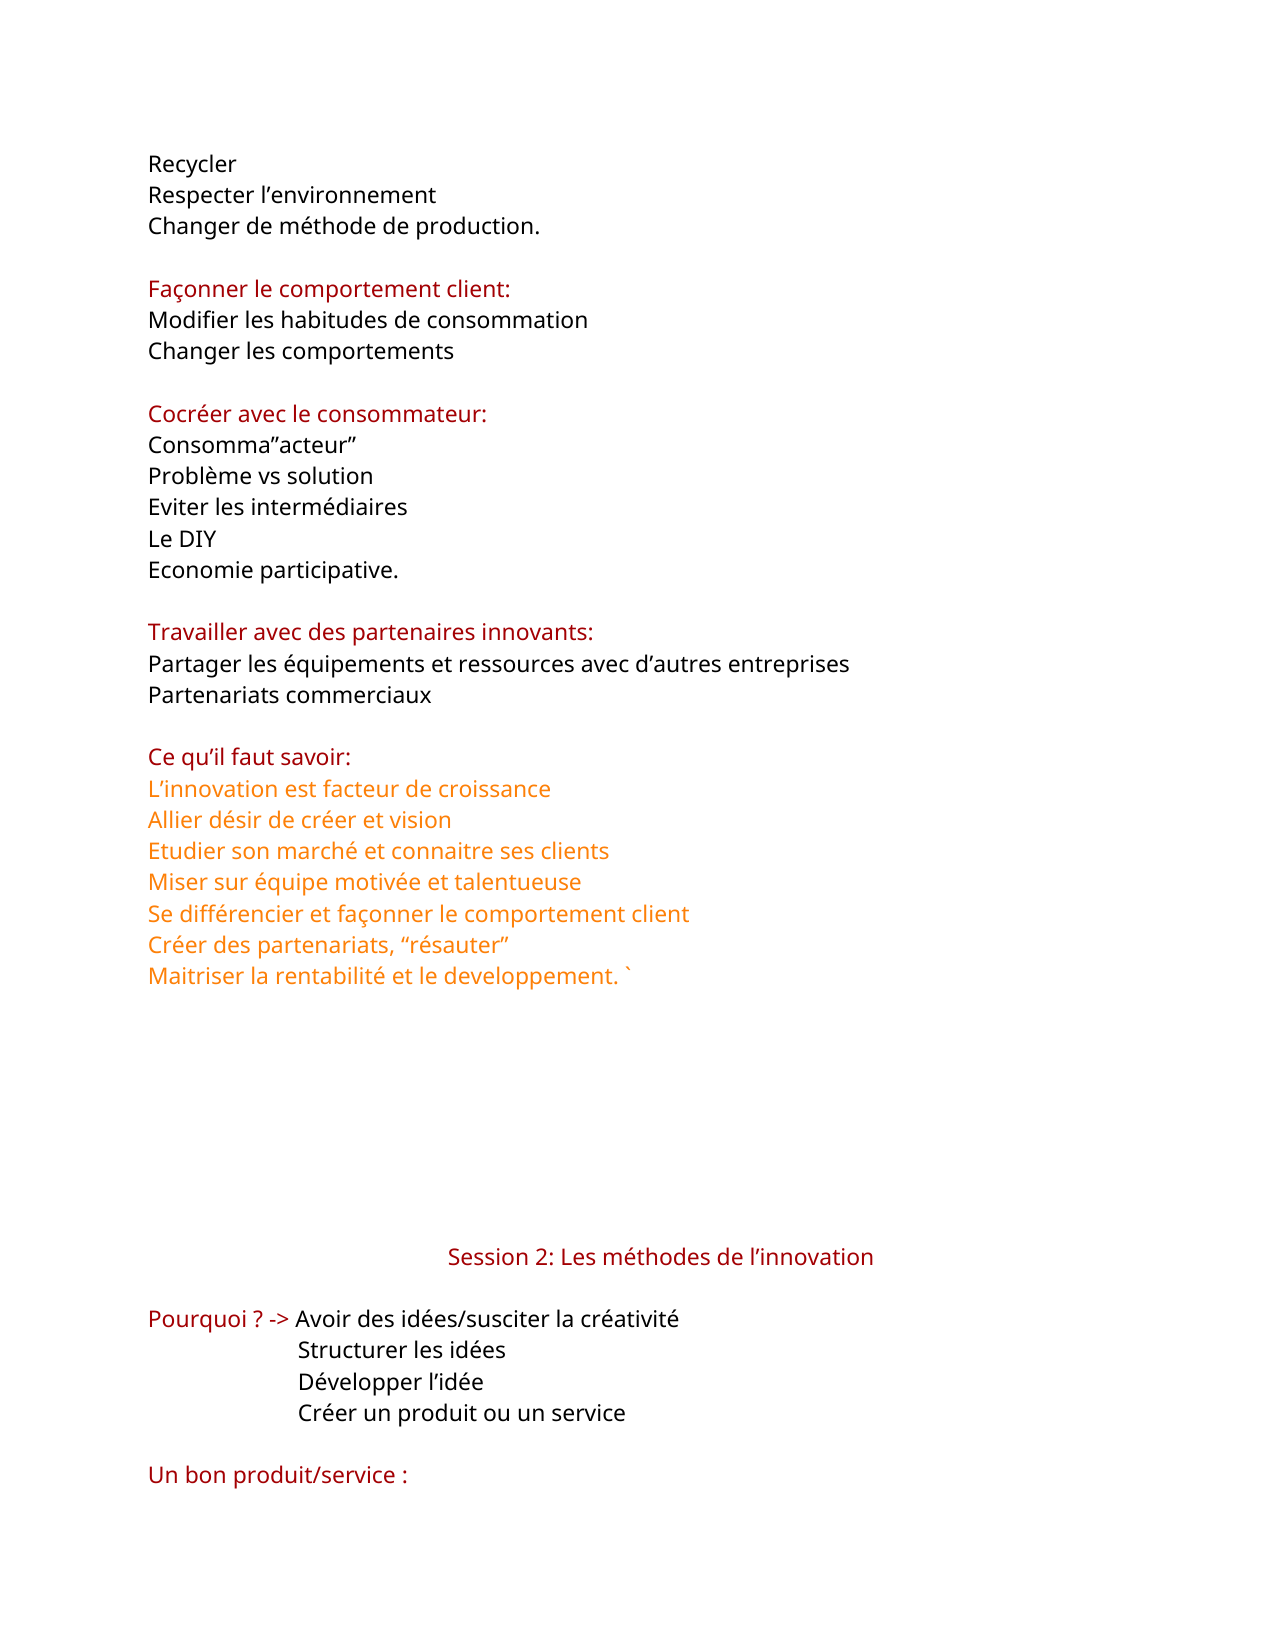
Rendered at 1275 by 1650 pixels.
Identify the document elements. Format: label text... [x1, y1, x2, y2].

text Recycler [148, 148, 1127, 179]
text Economie participative. [148, 554, 1127, 585]
text Session 2: Les méthodes de l’innovation [148, 1241, 1127, 1272]
text Maitriser la rentabilité et le developpement. ` [148, 960, 1127, 991]
text Créer des partenariats, “résauter” [148, 929, 1127, 960]
text Modifier les habitudes de consommation [148, 304, 1127, 335]
text Un bon produit/service : [148, 1459, 1127, 1491]
text Créer un produit ou un service [148, 1397, 1127, 1428]
text Consomma”acteur” [148, 429, 1127, 460]
text Partenariats commerciaux [148, 679, 1127, 710]
text Travailler avec des partenaires innovants: [148, 616, 1127, 648]
text L’innovation est facteur de croissance [148, 773, 1127, 804]
text Changer de méthode de production. [148, 210, 1127, 241]
text Allier désir de créer et vision [148, 804, 1127, 835]
text Eviter les intermédiaires [148, 491, 1127, 523]
text Miser sur équipe motivée et talentueuse [148, 866, 1127, 898]
text Etudier son marché et connaitre ses clients [148, 835, 1127, 866]
text Respecter l’environnement [148, 179, 1127, 210]
text Se différencier et façonner le comportement client [148, 898, 1127, 929]
text Le DIY [148, 523, 1127, 554]
text Cocréer avec le consommateur: [148, 398, 1127, 429]
text Ce qu’il faut savoir: [148, 741, 1127, 773]
text Problème vs solution [148, 460, 1127, 491]
text Pourquoi ? -> Avoir des idées/susciter la créativité [148, 1303, 1127, 1334]
text Changer les comportements [148, 335, 1127, 366]
text Partager les équipements et ressources avec d’autres entreprises [148, 648, 1127, 679]
text Façonner le comportement client: [148, 273, 1127, 304]
text Structurer les idées [148, 1334, 1127, 1366]
text Développer l’idée [148, 1366, 1127, 1397]
